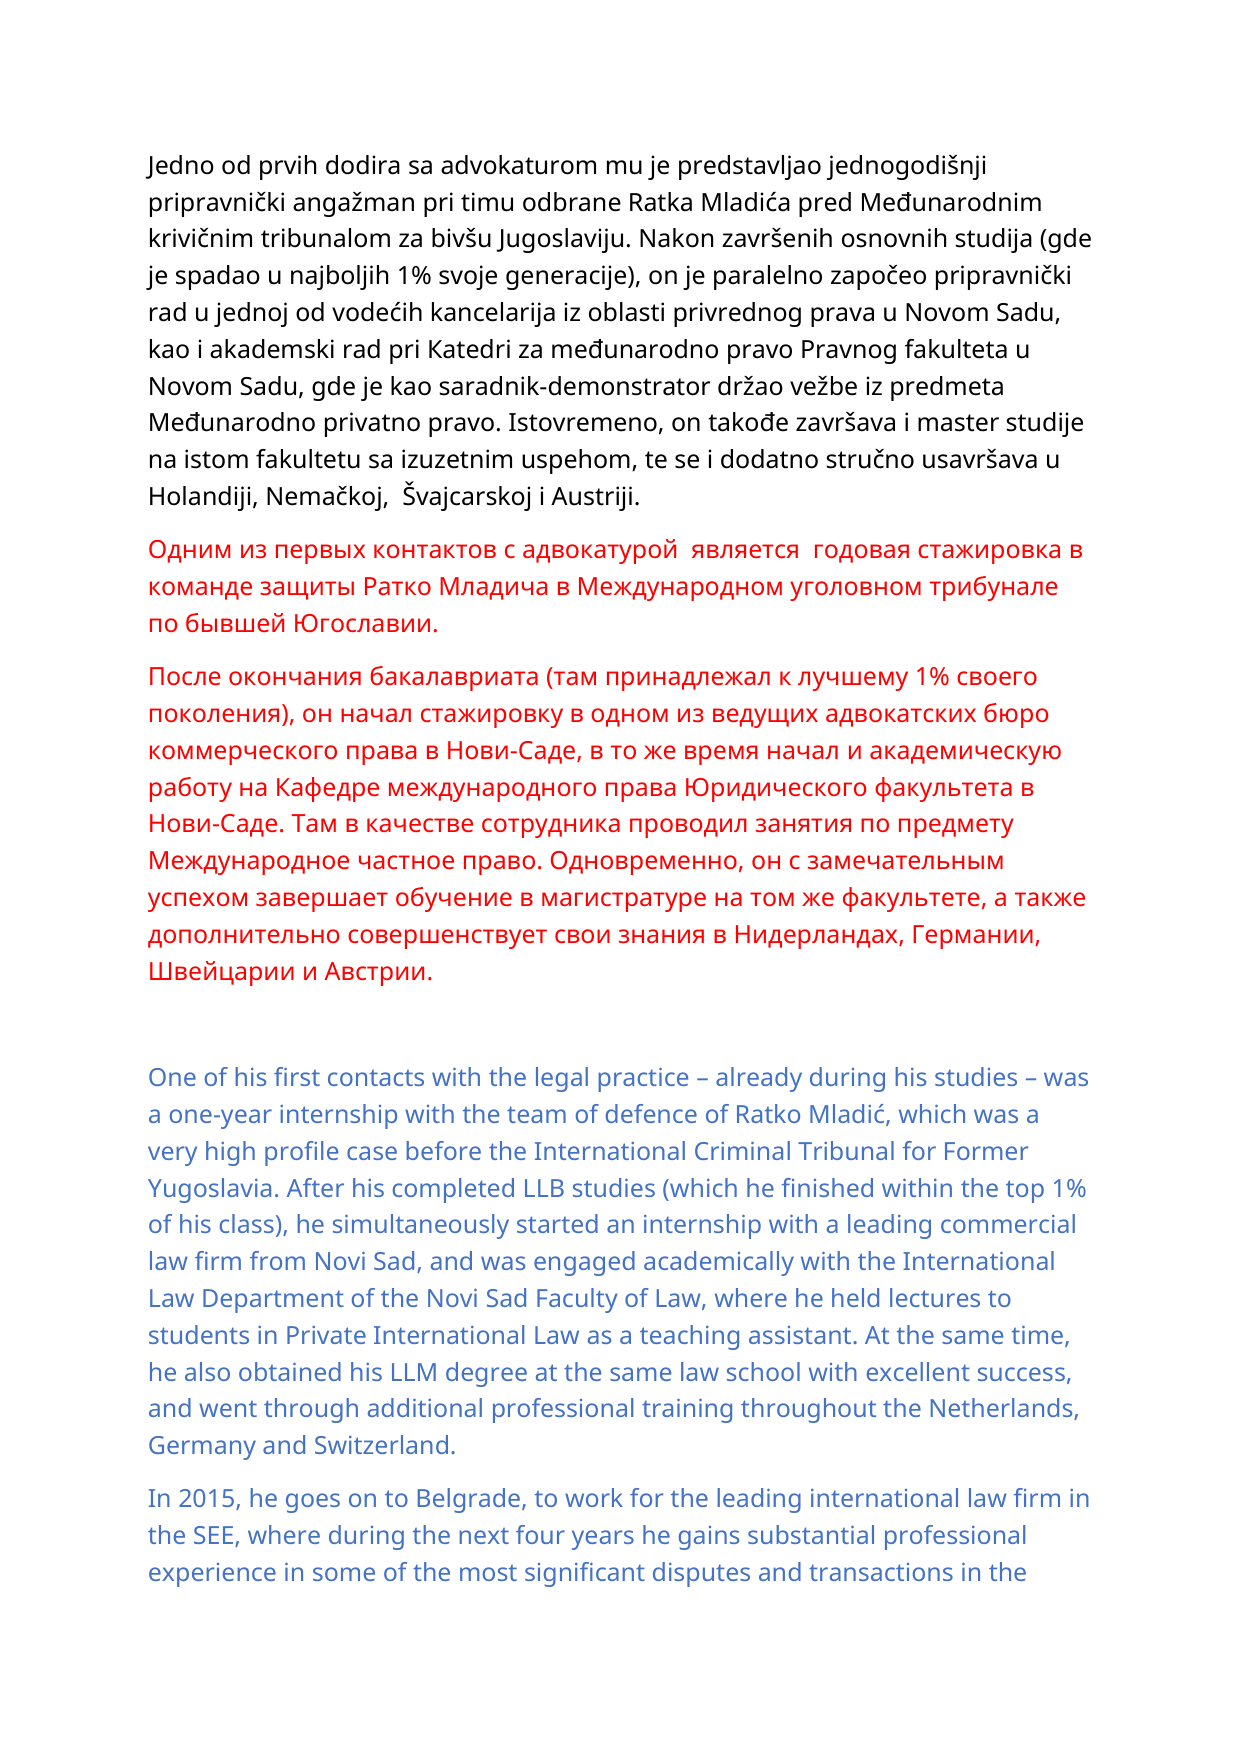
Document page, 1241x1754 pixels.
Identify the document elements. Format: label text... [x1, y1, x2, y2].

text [148, 1481, 1093, 1589]
text One of his first contacts with the legal practice – already during his studies – was a one-year internship with the team of defence of Ratko Mladić, which was a very high profile case before the International Criminal Tribunal for Former Yugoslavia. After his completed LLB studies (which he finished within the top 1% of his class), he simultaneously started an internship with a leading commercial law firm from Novi Sad, and was engaged academically with the International Law Department of the Novi Sad Faculty of Law, where he held lectures to students in Private International Law as a teaching assistant. At the same time, he also obtained his LLM degree at the same law school with excellent success, and went through additional professional training throughout the Netherlands, Germany and Switzerland. [148, 1060, 1093, 1462]
text Jedno od prvih dodira sa advokaturom mu je predstavljao jednogodišnji pripravnički angažman pri timu odbrane Ratka Mladića pred Međunarodnim krivičnim tribunalom za bivšu Jugoslaviju. Nakon završenih osnovnih studija (gde je spadao u najboljih 1% svoje generacije), on je paralelno započeo pripravnički rad u jednoj od vodećih kancelarija iz oblasti privrednog prava u Novom Sadu, kao i akademski rad pri Кatedri za međunarodno pravo Pravnog fakulteta u Novom Sadu, gde je kao saradnik-demonstrator držao vežbe iz predmeta Međunarodno privatno pravo. Istovremeno, on takođe završava i master studije na istom fakultetu sa izuzetnim uspehom, te se i dodatno stručno usavršava u Holandiji, Nemačkoj, Švajcarskoj i Austriji. [148, 148, 1093, 513]
text После окончания бакалавриата (там принадлежал к лучшему 1% своего поколения), он начал стажировку в одном из ведущих адвокатских бюро коммерческого права в Нови-Саде, в то же время начал и академическую работу на Кафедре международного права Юридического факультета в Нови-Саде. Там в качестве сотрудника проводил занятия по предмету Международное частное право. Одновременно, он с замечательным успехом завершает обучение в магистратуре на том же факультете, а также дополнительно совершенствует свои знания в Нидерландах, Германии, Швейцарии и Австрии. [148, 659, 1093, 987]
text Одним из первых контактов с адвокатурой является годовая стажировка в команде защиты Ратко Младича в Международном уголовном трибунале по бывшей Югославии. [148, 532, 1093, 639]
